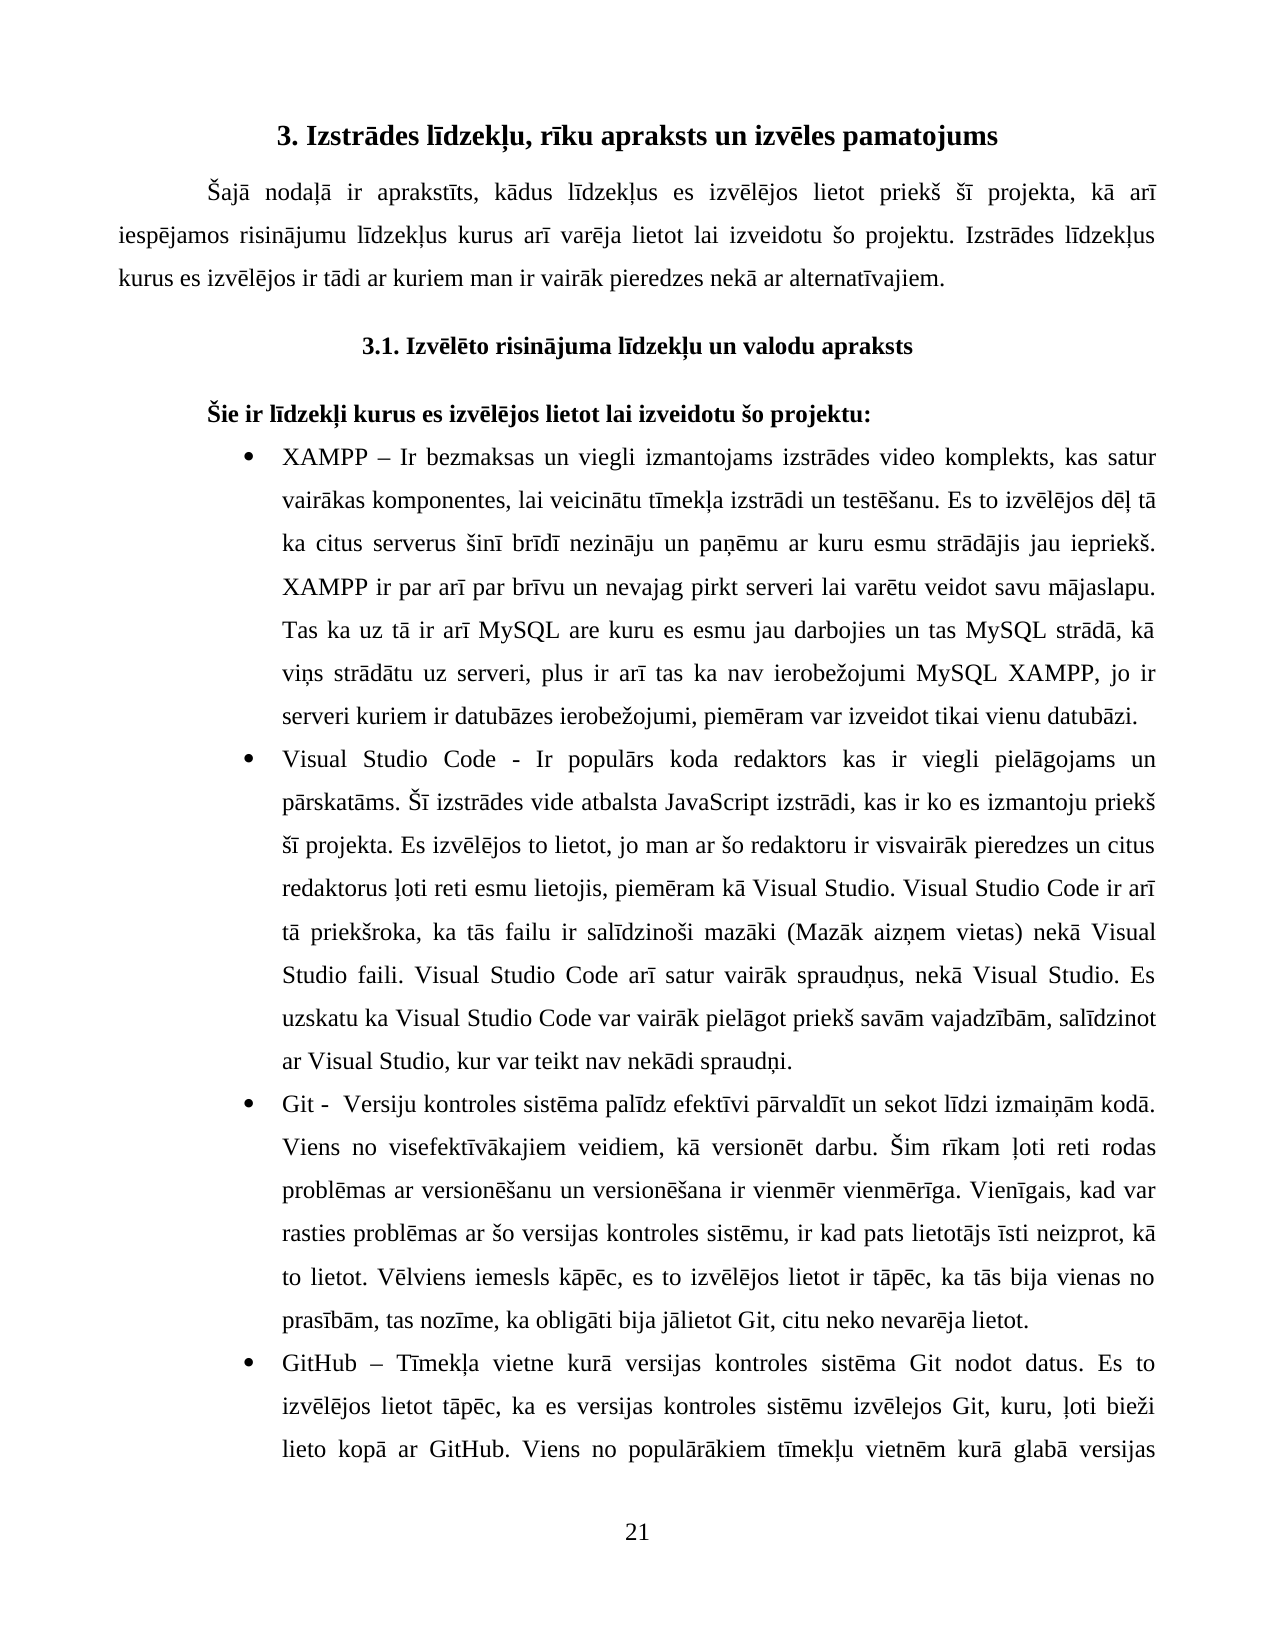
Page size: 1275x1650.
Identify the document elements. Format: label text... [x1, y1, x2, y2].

subtitle 3.1. Izvēlēto risinājuma līdzekļu un valodu apraksts [118, 331, 1157, 360]
text Šajā nodaļā ir aprakstīts, kādus līdzekļus es izvēlējos lietot priekš šī projekta, kā arī iespējamos risinājumu līdzekļus kurus arī varēja lietot lai izveidotu šo projektu. Izstrādes līdzekļus kurus es izvēlējos ir tādi ar kuriem man ir vairāk pieredzes nekā ar alternatīvajiem. [118, 177, 1157, 292]
text Šie ir līdzekļi kurus es izvēlējos lietot lai izveidotu šo projektu: [118, 399, 1157, 428]
list Git - Versiju kontroles sistēma palīdz efektīvi pārvaldīt un sekot līdzi izmaiņām kodā. Viens no visefektīvākajiem veidiem, kā versionēt darbu. Šim rīkam ļoti reti rodas problēmas ar versionēšanu un versionēšana ir vienmēr vienmērīga. Vienīgais, kad var rasties problēmas ar šo versijas kontroles sistēmu, ir kad pats lietotājs īsti neizprot, kā to lietot. Vēlviens iemesls kāpēc, es to izvēlējos lietot ir tāpēc, ka tās bija vienas no prasībām, tas nozīme, ka obligāti bija jālietot Git, citu neko nevarēja lietot. [244, 1089, 1157, 1333]
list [244, 1348, 1157, 1463]
list Visual Studio Code - Ir populārs koda redaktors kas ir viegli pielāgojams un pārskatāms. Šī izstrādes vide atbalsta JavaScript izstrādi, kas ir ko es izmantoju priekš šī projekta. Es izvēlējos to lietot, jo man ar šo redaktoru ir visvairāk pieredzes un citus redaktorus ļoti reti esmu lietojis, piemēram kā Visual Studio. Visual Studio Code ir arī tā priekšroka, ka tās failu ir salīdzinoši mazāki (Mazāk aizņem vietas) nekā Visual Studio faili. Visual Studio Code arī satur vairāk spraudņus, nekā Visual Studio. Es uzskatu ka Visual Studio Code var vairāk pielāgot priekš savām vajadzībām, salīdzinot ar Visual Studio, kur var teikt nav nekādi spraudņi. [244, 744, 1157, 1075]
list XAMPP – Ir bezmaksas un viegli izmantojams izstrādes video komplekts, kas satur vairākas komponentes, lai veicinātu tīmekļa izstrādi un testēšanu. Es to izvēlējos dēļ tā ka citus serverus šinī brīdī nezināju un paņēmu ar kuru esmu strādājis jau iepriekš. XAMPP ir par arī par brīvu un nevajag pirkt serveri lai varētu veidot savu mājaslapu. Tas ka uz tā ir arī MySQL are kuru es esmu jau darbojies un tas MySQL strādā, kā viņs strādātu uz serveri, plus ir arī tas ka nav ierobežojumi MySQL XAMPP, jo ir serveri kuriem ir datubāzes ierobežojumi, piemēram var izveidot tikai vienu datubāzi. [244, 442, 1157, 730]
subtitle 3. Izstrādes līdzekļu, rīku apraksts un izvēles pamatojums [118, 118, 1157, 152]
